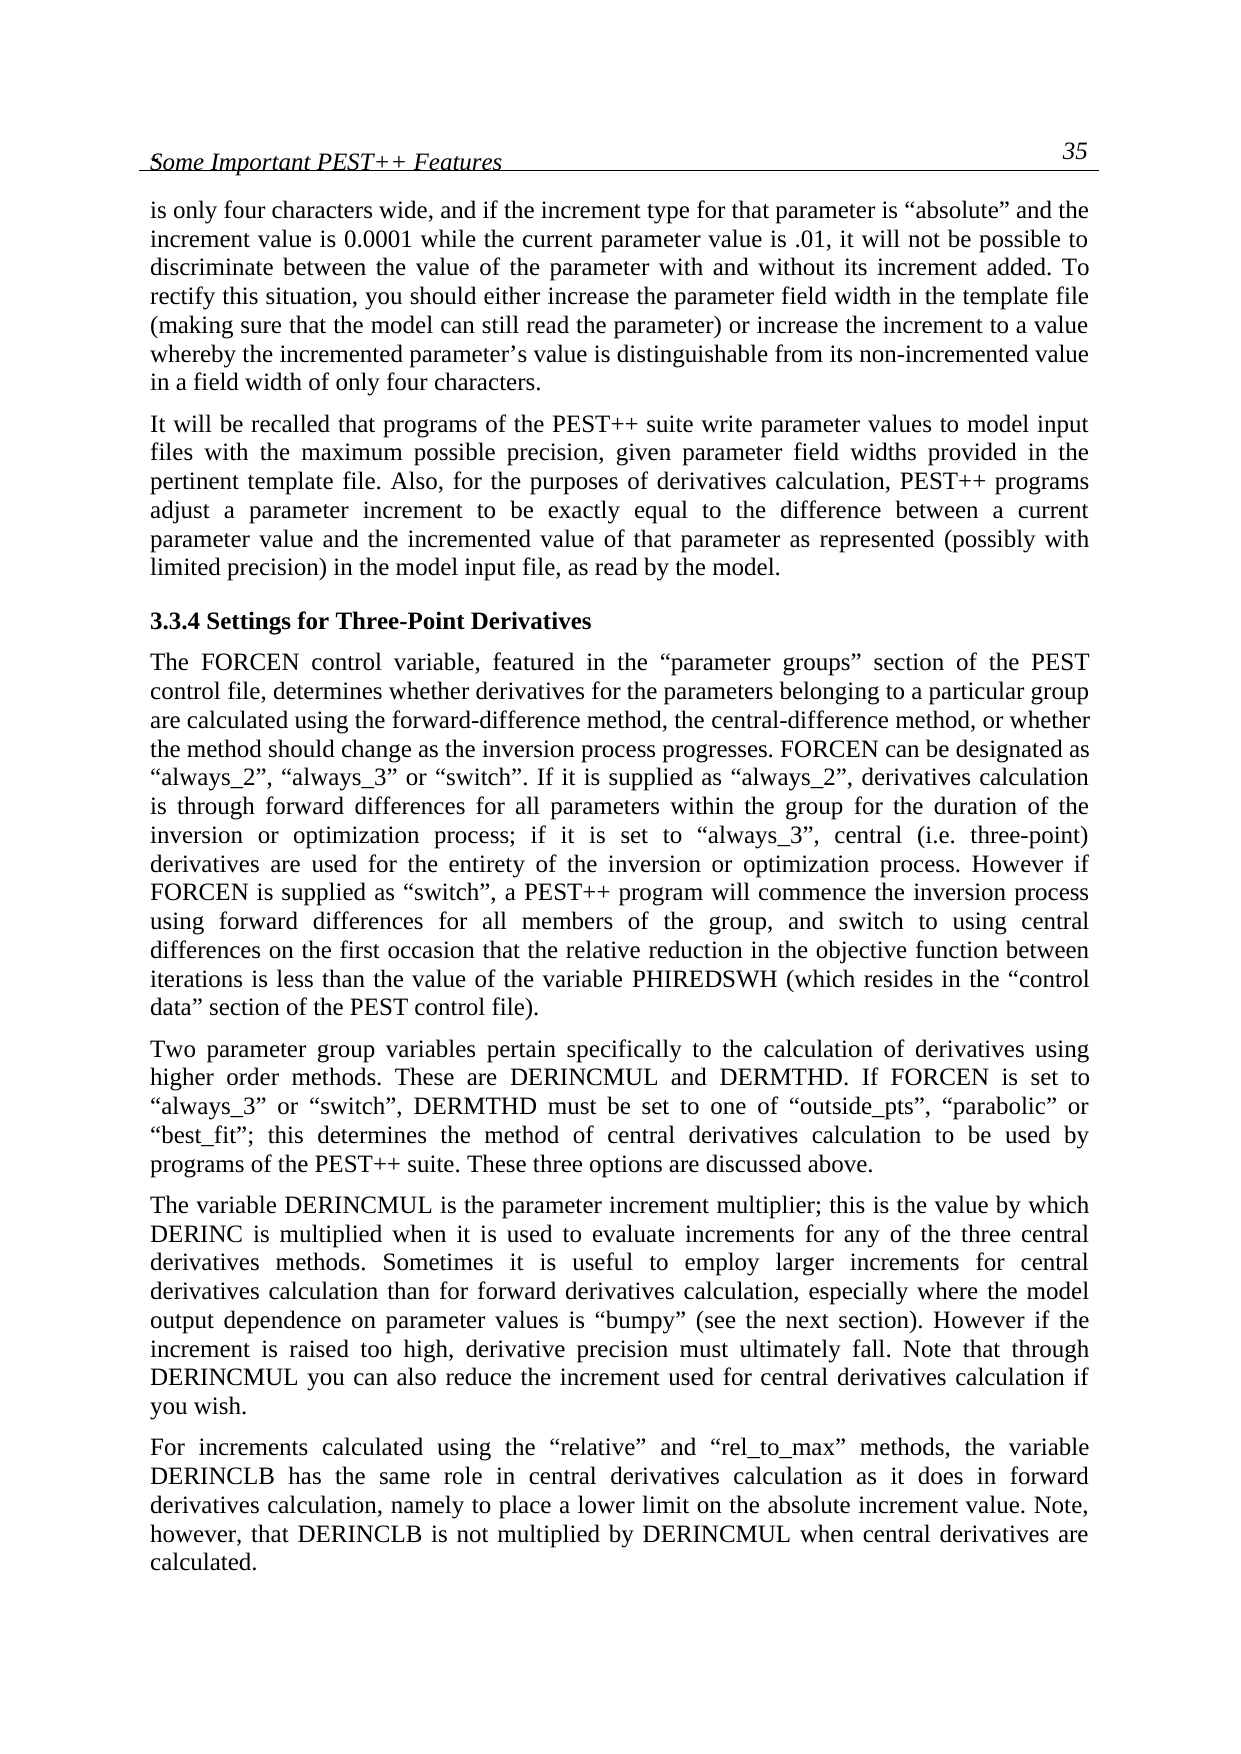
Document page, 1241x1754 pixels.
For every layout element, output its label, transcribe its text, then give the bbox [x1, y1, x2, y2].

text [150, 195, 1090, 396]
text For increments calculated using the “relative” and “rel_to_max” methods, the variable DERINCLB has the same role in central derivatives calculation as it does in forward derivatives calculation, namely to place a lower limit on the absolute increment value. Note, however, that DERINCLB is not multiplied by DERINCMUL when central derivatives are calculated. [150, 1432, 1090, 1576]
text Two parameter group variables pertain specifically to the calculation of derivatives using higher order methods. These are DERINCMUL and DERMTHD. If FORCEN is set to “always_3” or “switch”, DERMTHD must be set to one of “outside_pts”, “parabolic” or “best_fit”; this determines the method of central derivatives calculation to be used by programs of the PEST++ suite. These three options are discussed above. [150, 1034, 1090, 1177]
text The variable DERINCMUL is the parameter increment multiplier; this is the value by which DERINC is multiplied when it is used to evaluate increments for any of the three central derivatives methods. Sometimes it is useful to employ larger increments for central derivatives calculation than for forward derivatives calculation, especially where the model output dependence on parameter values is “bumpy” (see the next section). However if the increment is raised too high, derivative precision must ultimately fall. Note that through DERINCMUL you can also reduce the increment used for central derivatives calculation if you wish. [150, 1190, 1090, 1420]
text The FORCEN control variable, featured in the “parameter groups” section of the PEST control file, determines whether derivatives for the parameters belonging to a particular group are calculated using the forward-difference method, the central-difference method, or whether the method should change as the inversion process progresses. FORCEN can be designated as “always_2”, “always_3” or “switch”. If it is supplied as “always_2”, derivatives calculation is through forward differences for all parameters within the group for the duration of the inversion or optimization process; if it is set to “always_3”, central (i.e. three-point) derivatives are used for the entirety of the inversion or optimization process. However if FORCEN is supplied as “switch”, a PEST++ program will commence the inversion process using forward differences for all members of the group, and switch to using central differences on the first occasion that the relative reduction in the objective function between iterations is less than the value of the variable PHIREDSWH (which resides in the “control data” section of the PEST control file). [150, 647, 1090, 1021]
text It will be recalled that programs of the PEST++ suite write parameter values to model input files with the maximum possible precision, given parameter field widths provided in the pertinent template file. Also, for the purposes of derivatives calculation, PEST++ programs adjust a parameter increment to be exactly equal to the difference between a current parameter value and the incremented value of that parameter as represented (possibly with limited precision) in the model input file, as read by the model. [150, 409, 1090, 581]
subtitle 3.3.4 Settings for Three-Point Derivatives [150, 606, 1090, 635]
